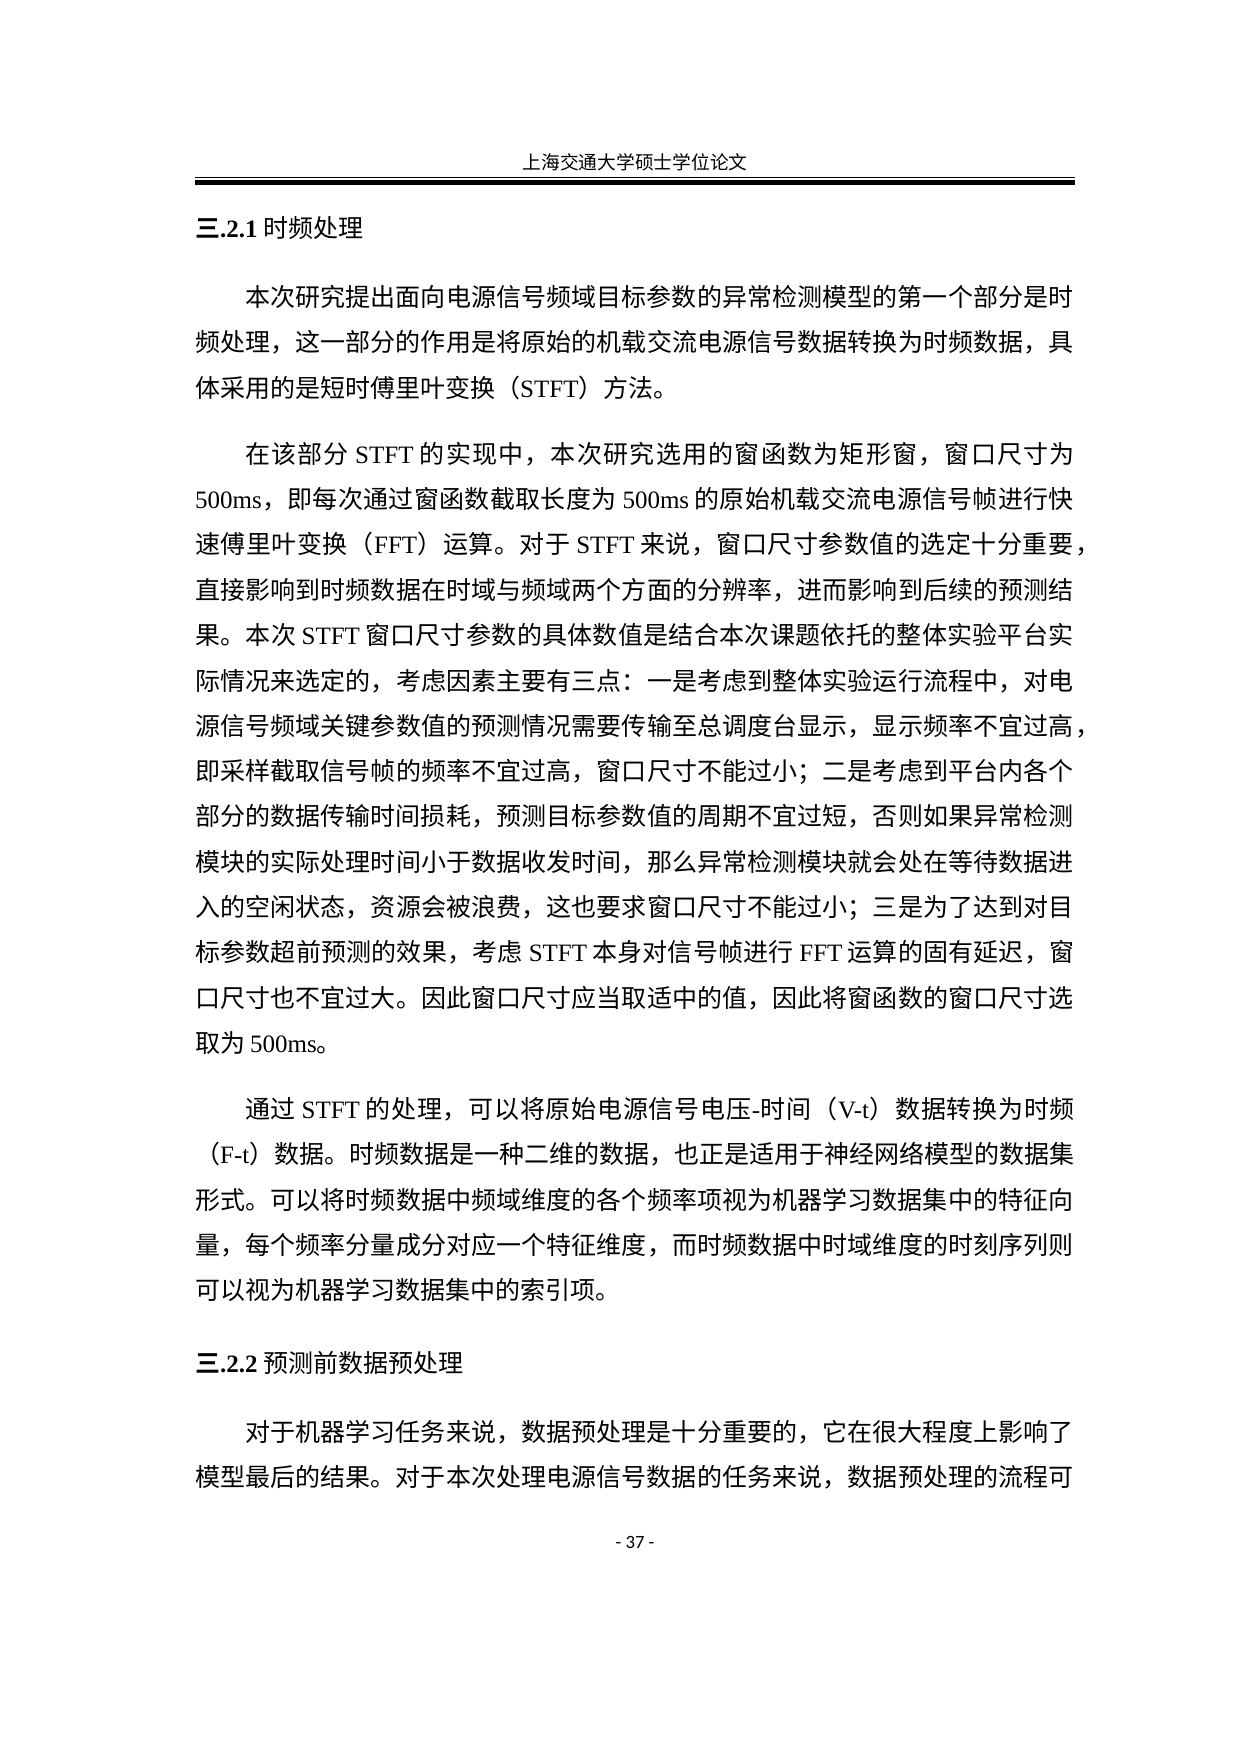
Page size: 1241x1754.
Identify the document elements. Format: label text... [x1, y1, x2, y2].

text 在该部分STFT的实现中，本次研究选用的窗函数为矩形窗，窗口尺寸为500ms，即每次通过窗函数截取长度为500ms的原始机载交流电源信号帧进行快速傅里叶变换（FFT）运算。对于STFT来说，窗口尺寸参数值的选定十分重要，直接影响到时频数据在时域与频域两个方面的分辨率，进而影响到后续的预测结果。本次STFT窗口尺寸参数的具体数值是结合本次课题依托的整体实验平台实际情况来选定的，考虑因素主要有三点：一是考虑到整体实验运行流程中，对电源信号频域关键参数值的预测情况需要传输至总调度台显示，显示频率不宜过高，即采样截取信号帧的频率不宜过高，窗口尺寸不能过小；二是考虑到平台内各个部分的数据传输时间损耗，预测目标参数值的周期不宜过短，否则如果异常检测模块的实际处理时间小于数据收发时间，那么异常检测模块就会处在等待数据进入的空闲状态，资源会被浪费，这也要求窗口尺寸不能过小；三是为了达到对目标参数超前预测的效果，考虑STFT本身对信号帧进行FFT运算的固有延迟，窗口尺寸也不宜过大。因此窗口尺寸应当取适中的值，因此将窗函数的窗口尺寸选取为500ms。 [195, 434, 1075, 1060]
text 对于机器学习任务来说，数据预处理是十分重要的，它在很大程度上影响了模型最后的结果。对于本次处理电源信号数据的任务来说，数据预处理的流程可分为：数据降维、数据清洗、数据归一化和数据标记四个部分。 [195, 1412, 1075, 1493]
text 本次研究提出面向电源信号频域目标参数的异常检测模型的第一个部分是时频处理，这一部分的作用是将原始的机载交流电源信号数据转换为时频数据，具体采用的是短时傅里叶变换（STFT）方法。 [195, 278, 1075, 404]
subtitle 时频处理 [195, 209, 1075, 245]
subtitle 预测前数据预处理 [195, 1343, 1075, 1379]
text 通过STFT的处理，可以将原始电源信号电压-时间（V-t）数据转换为时频（F-t）数据。时频数据是一种二维的数据，也正是适用于神经网络模型的数据集形式。可以将时频数据中频域维度的各个频率项视为机器学习数据集中的特征向量，每个频率分量成分对应一个特征维度，而时频数据中时域维度的时刻序列则可以视为机器学习数据集中的索引项。 [195, 1089, 1075, 1307]
